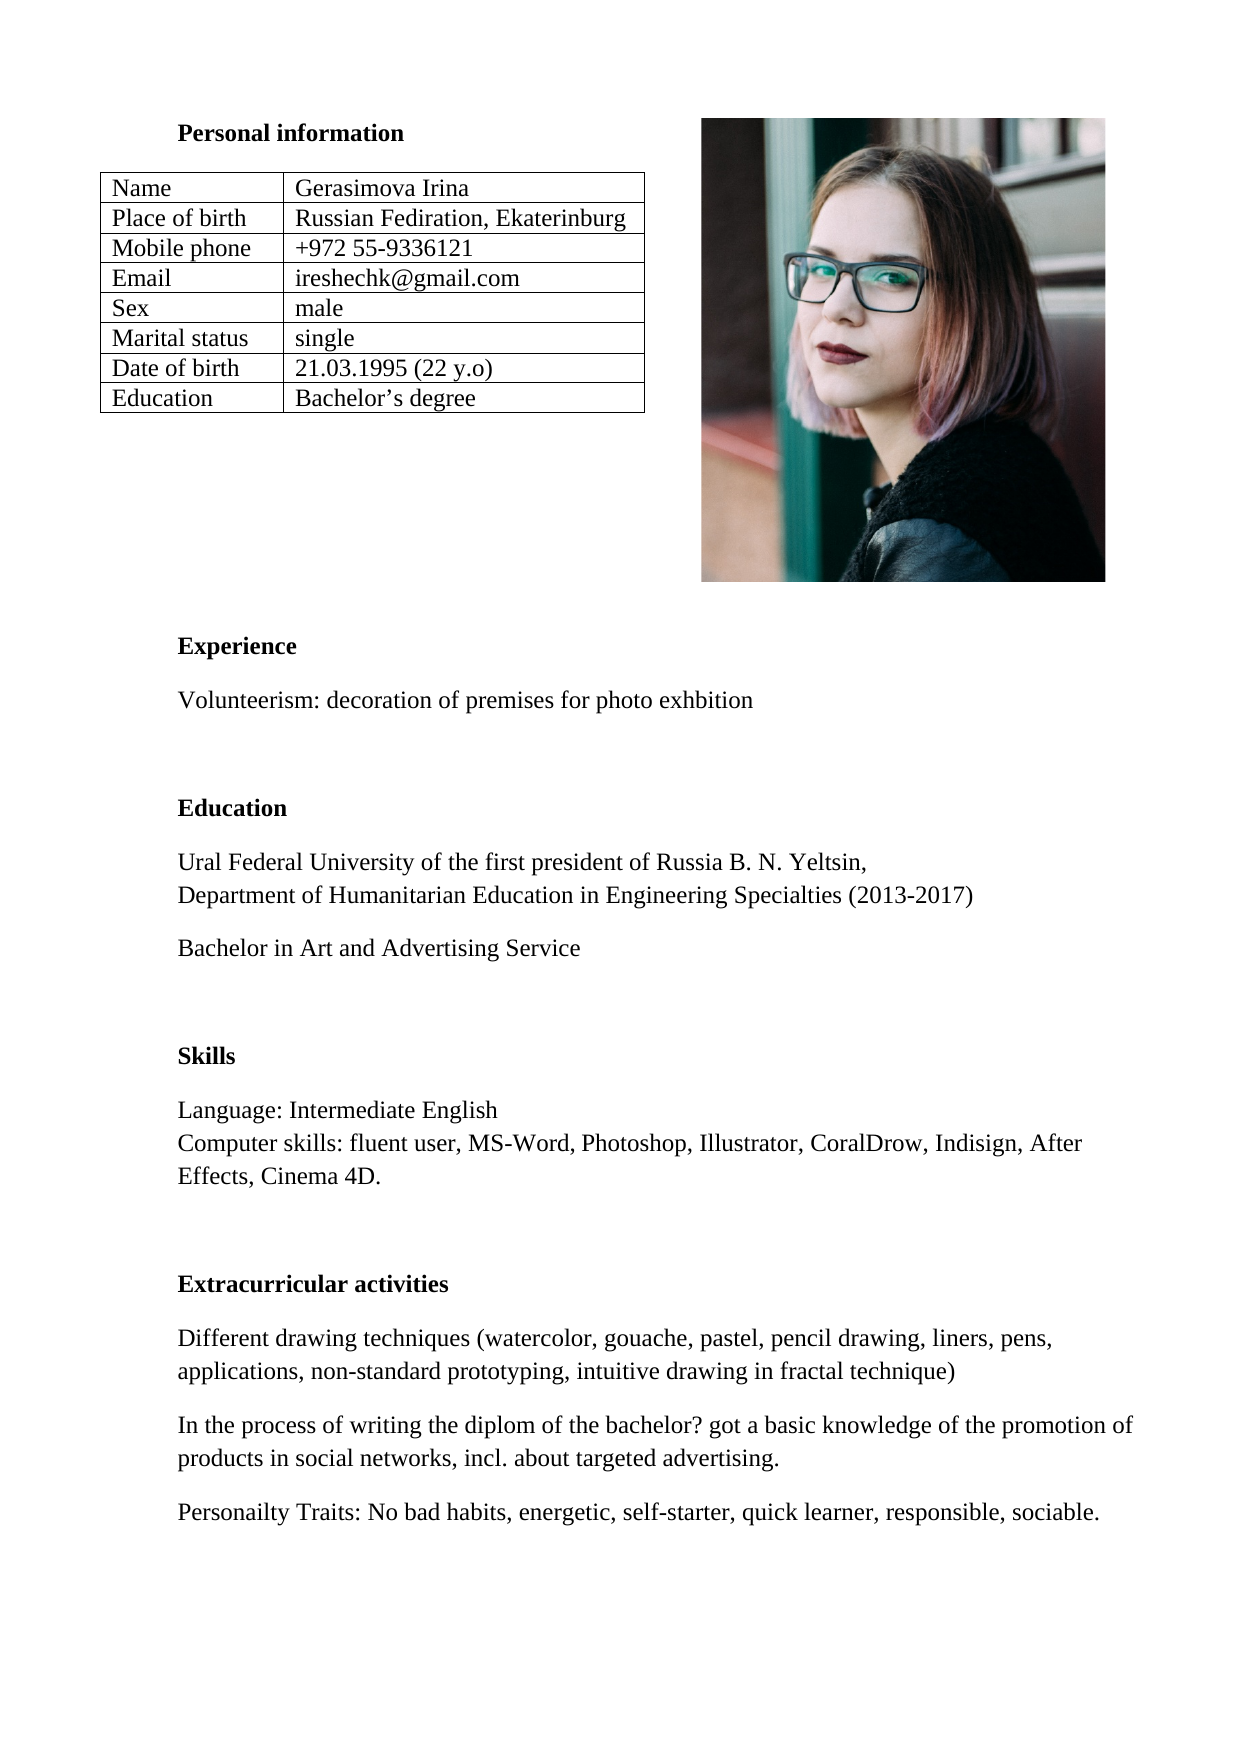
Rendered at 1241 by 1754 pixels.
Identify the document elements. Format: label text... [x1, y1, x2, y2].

text Personal information [177, 118, 627, 147]
table_cell Russian Fediration, Ekaterinburg [284, 203, 644, 232]
table_cell single [284, 323, 644, 352]
table_header Name [101, 173, 283, 202]
table_cell Mobile phone [101, 234, 283, 262]
table_cell Email [101, 263, 283, 292]
table_cell Sex [101, 293, 283, 322]
text Volunteerism: decoration of premises for photo exhbition [177, 685, 1152, 714]
table_cell Marital status [101, 323, 283, 352]
text Personailty Traits: No bad habits, energetic, self-starter, quick learner, responsible, sociable. [177, 1497, 1152, 1558]
table_cell Education [101, 383, 283, 412]
table_cell Date of birth [101, 354, 283, 382]
text Different drawing techniques (watercolor, gouache, pastel, pencil drawing, liners, pens, applications, non-standard prototyping, intuitive drawing in fractal technique) [177, 1323, 1152, 1385]
text Ural Federal University of the first president of Russia B. N. Yeltsin, Department of Humanitarian Education in Engineering Specialties (2013-2017) [177, 847, 1152, 908]
table_cell Place of birth [101, 203, 283, 232]
table_cell +972 55-9336121 [284, 234, 644, 262]
table_cell ireshechk@gmail.com [284, 263, 644, 292]
text Extracurricular activities [177, 1269, 1152, 1298]
text Experience [177, 631, 1152, 660]
text In the process of writing the diplom of the bachelor? got a basic knowledge of the promotion of products in social networks, incl. about targeted advertising. [177, 1410, 1152, 1472]
table_cell 21.03.1995 (22 y.o) [284, 354, 644, 382]
picture [701, 118, 1106, 582]
text Skills [177, 1041, 1152, 1070]
text Language: Intermediate English Computer skills: fluent user, MS-Word, Photoshop, Illustrator, CoralDrow, Indisign, After Effects, Cinema 4D. [177, 1095, 1152, 1190]
text Education [177, 793, 1152, 822]
table_header Gerasimova Irina [284, 173, 644, 202]
text Bachelor in Art and Advertising Service [177, 933, 1152, 962]
table_cell Bachelor’s degree [284, 383, 644, 412]
table_cell male [284, 293, 644, 322]
